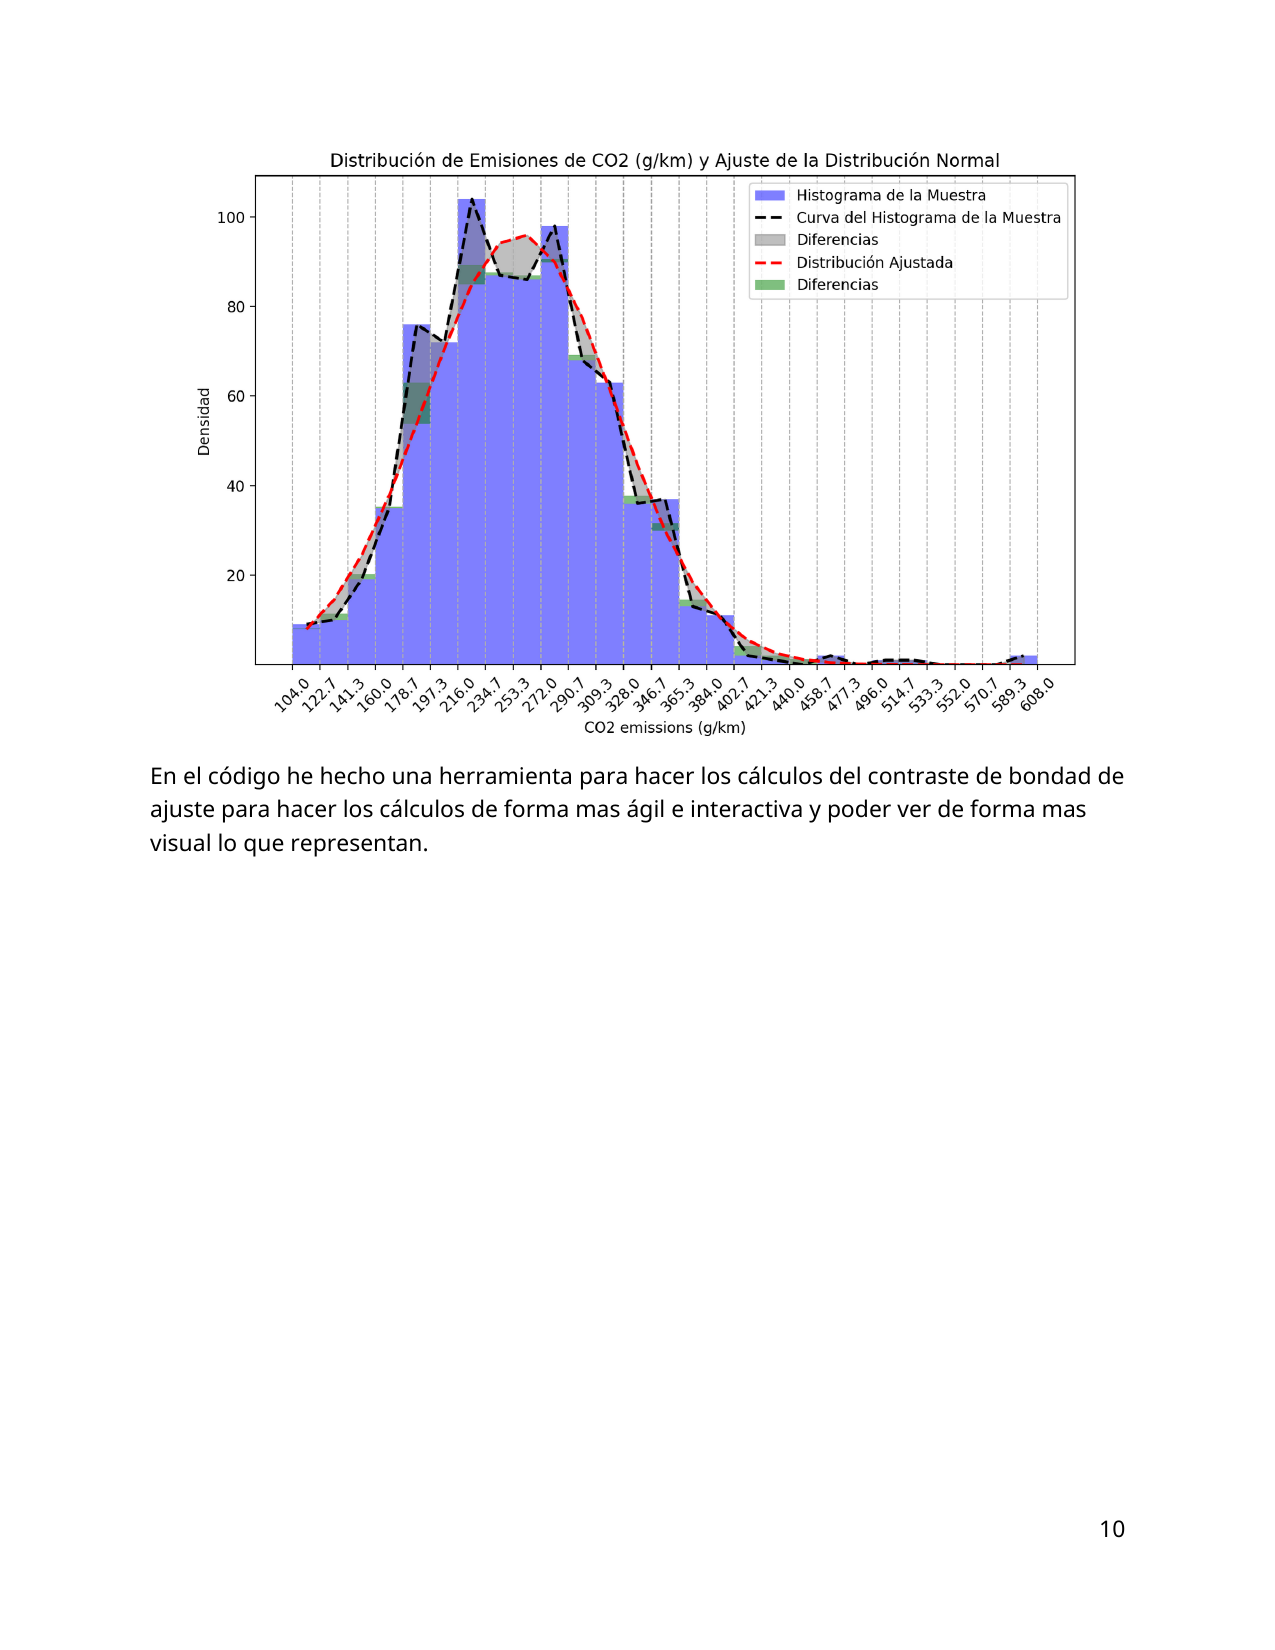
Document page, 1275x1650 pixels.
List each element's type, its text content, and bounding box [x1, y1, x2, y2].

picture [187, 150, 1088, 741]
text En el código he hecho una herramienta para hacer los cálculos del contraste de bondad de ajuste para hacer los cálculos de forma mas ágil e interactiva y poder ver de forma mas visual lo que representan. [150, 759, 1125, 858]
